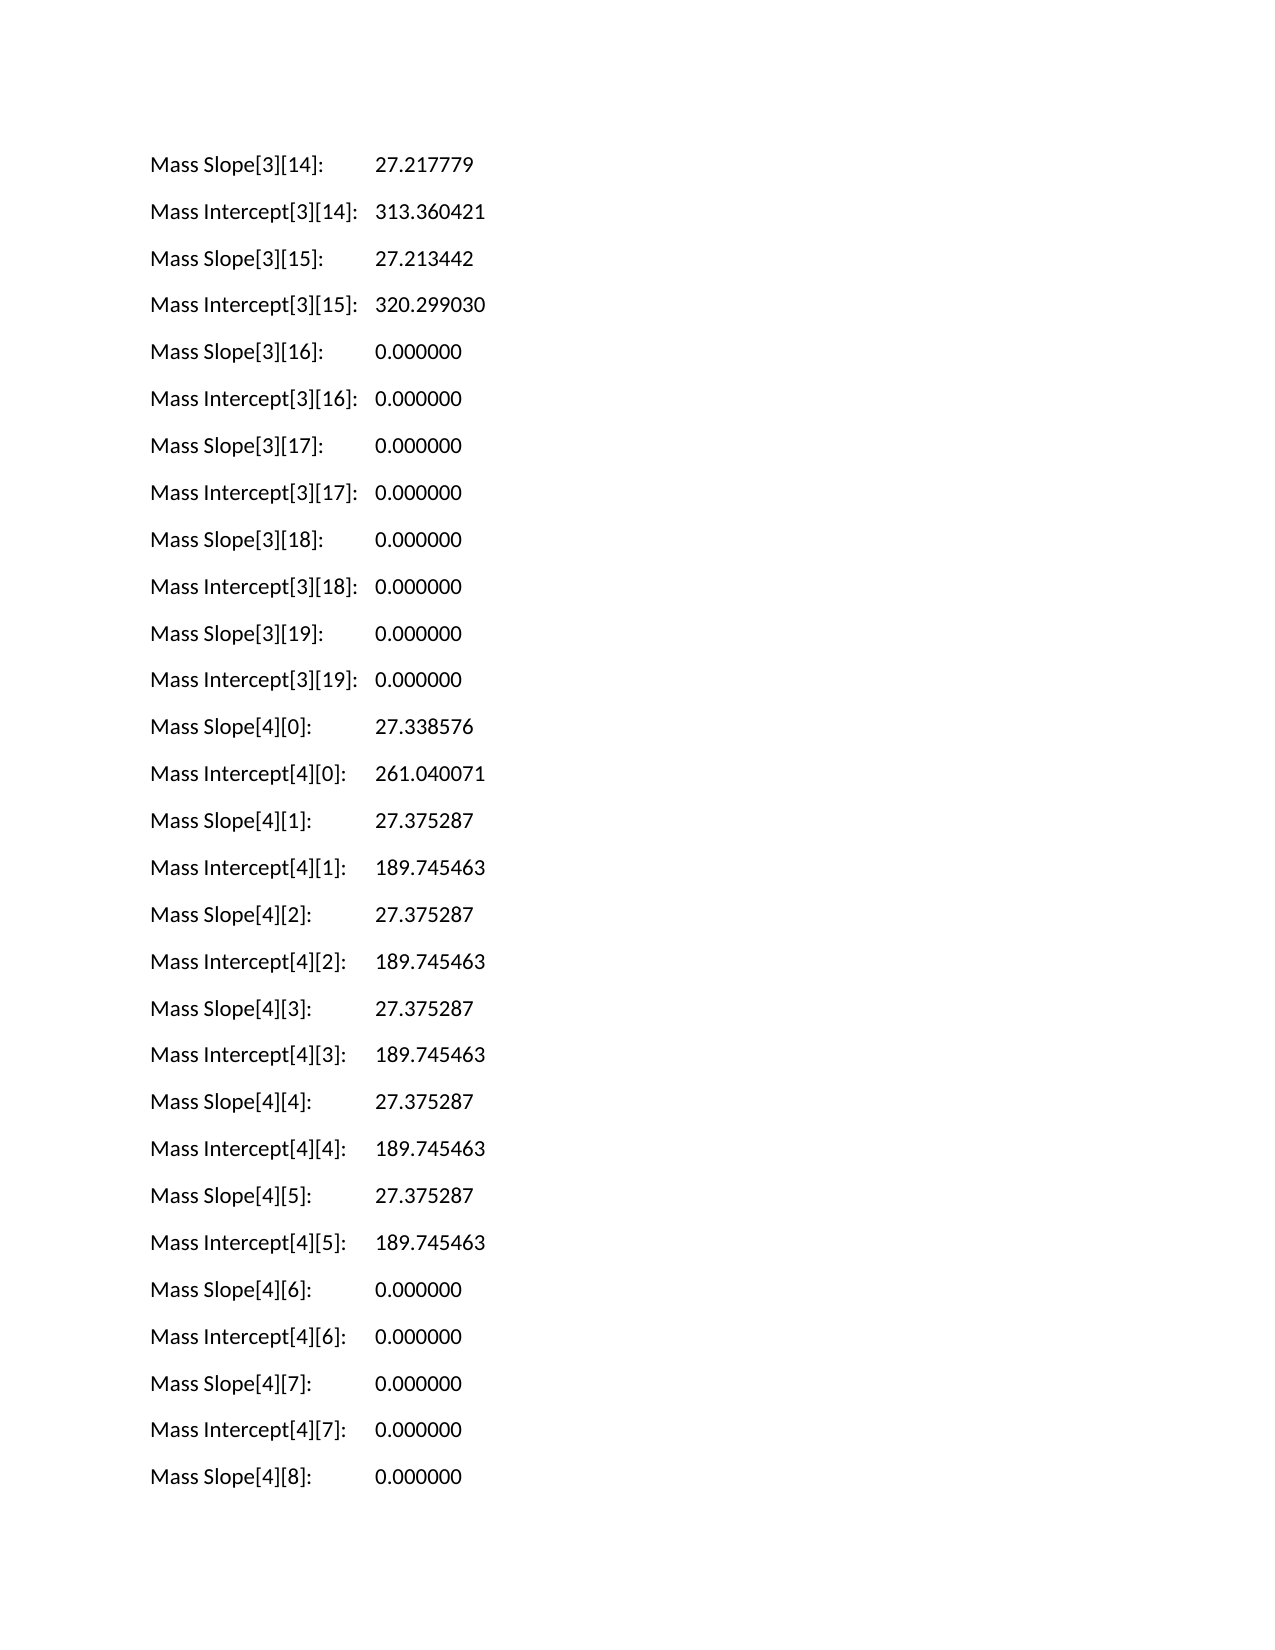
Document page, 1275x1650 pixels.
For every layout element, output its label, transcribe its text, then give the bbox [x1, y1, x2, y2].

text Mass Intercept[3][15]: 320.299030 [150, 291, 1125, 319]
text Mass Intercept[3][17]: 0.000000 [150, 478, 1125, 506]
text Mass Intercept[4][2]: 189.745463 [150, 947, 1125, 975]
text Mass Intercept[4][3]: 189.745463 [150, 1041, 1125, 1069]
text Mass Slope[3][19]: 0.000000 [150, 619, 1125, 647]
text Mass Intercept[4][5]: 189.745463 [150, 1228, 1125, 1256]
text Mass Slope[4][8]: 0.000000 [150, 1462, 1125, 1491]
text Mass Slope[4][0]: 27.338576 [150, 712, 1125, 741]
text Mass Slope[3][14]: 27.217779 [150, 150, 1125, 178]
text Mass Slope[4][6]: 0.000000 [150, 1275, 1125, 1303]
text Mass Slope[4][3]: 27.375287 [150, 994, 1125, 1022]
text Mass Slope[3][17]: 0.000000 [150, 431, 1125, 459]
text Mass Intercept[4][4]: 189.745463 [150, 1134, 1125, 1162]
text Mass Intercept[4][1]: 189.745463 [150, 853, 1125, 881]
text Mass Slope[4][2]: 27.375287 [150, 900, 1125, 928]
text Mass Intercept[4][7]: 0.000000 [150, 1416, 1125, 1444]
text Mass Intercept[3][19]: 0.000000 [150, 666, 1125, 694]
text Mass Slope[4][4]: 27.375287 [150, 1087, 1125, 1116]
text Mass Intercept[4][0]: 261.040071 [150, 759, 1125, 787]
text Mass Slope[4][1]: 27.375287 [150, 806, 1125, 834]
text Mass Slope[3][16]: 0.000000 [150, 337, 1125, 366]
text Mass Slope[3][18]: 0.000000 [150, 525, 1125, 553]
text Mass Intercept[4][6]: 0.000000 [150, 1322, 1125, 1350]
text Mass Intercept[3][16]: 0.000000 [150, 384, 1125, 412]
text Mass Slope[4][7]: 0.000000 [150, 1369, 1125, 1397]
text Mass Intercept[3][18]: 0.000000 [150, 572, 1125, 600]
text Mass Slope[3][15]: 27.213442 [150, 244, 1125, 272]
text Mass Slope[4][5]: 27.375287 [150, 1181, 1125, 1209]
text Mass Intercept[3][14]: 313.360421 [150, 197, 1125, 225]
